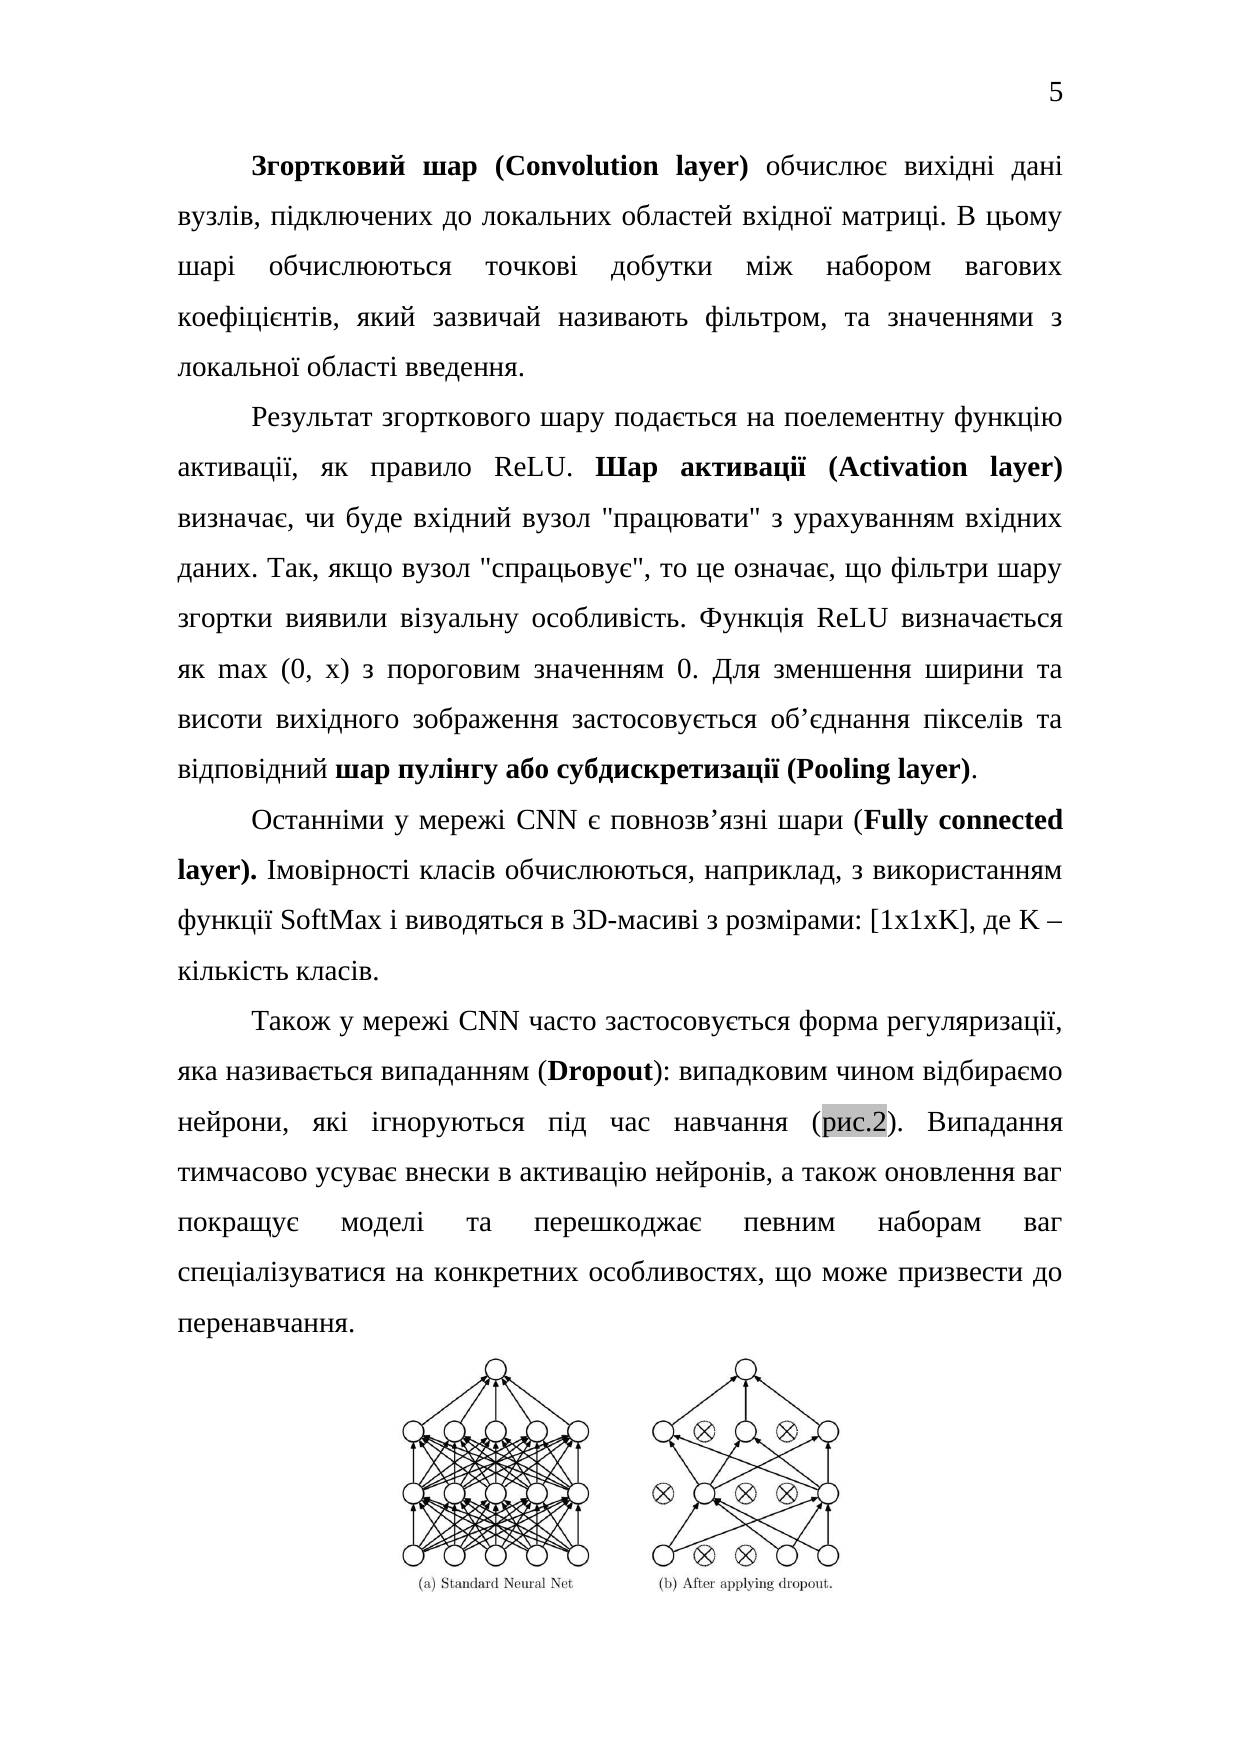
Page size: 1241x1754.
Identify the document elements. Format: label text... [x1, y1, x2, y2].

text Останніми у мережі CNN є повнозв’язні шари (Fully connected layer). Імовірності класів обчислюються, наприклад, з використанням функції SoftMax і виводяться в 3D-масиві з розмірами: [1x1xK], де K – кількість класів. [177, 802, 1063, 986]
text Також у мережі CNN часто застосовується форма регуляризації, яка називається випаданням (Dropout): випадковим чином відбираємо нейрони, які ігноруються під час навчання (рис.2). Випадання тимчасово усуває внески в активацію нейронів, а також оновлення ваг покращує моделі та перешкоджає певним наборам ваг спеціалізуватися на конкретних особливостях, що може призвести до перенавчання. [177, 1003, 1063, 1338]
text Згортковий шар (Convolution layer) обчислює вихідні дані вузлів, підключених до локальних областей вхідної матриці. В цьому шарі обчислюються точкові добутки між набором вагових коефіцієнтів, який зазвичай називають фільтром, та значеннями з локальної області введення. [177, 148, 1063, 382]
picture [398, 1355, 842, 1594]
text Результат згорткового шару подається на поелементну функцію активації, як правило ReLU. Шар активації (Activation layer) визначає, чи буде вхідний вузол "працювати" з урахуванням вхідних даних. Так, якщо вузол "спрацьовує", то це означає, що фільтри шару згортки виявили візуальну особливість. Функція ReLU визначається як max (0, x) з пороговим значенням 0. Для зменшення ширини та висоти вихідного зображення застосовується об’єднання пікселів та відповідний шар пулінгу або субдискретизації (Pooling layer). [177, 399, 1063, 785]
